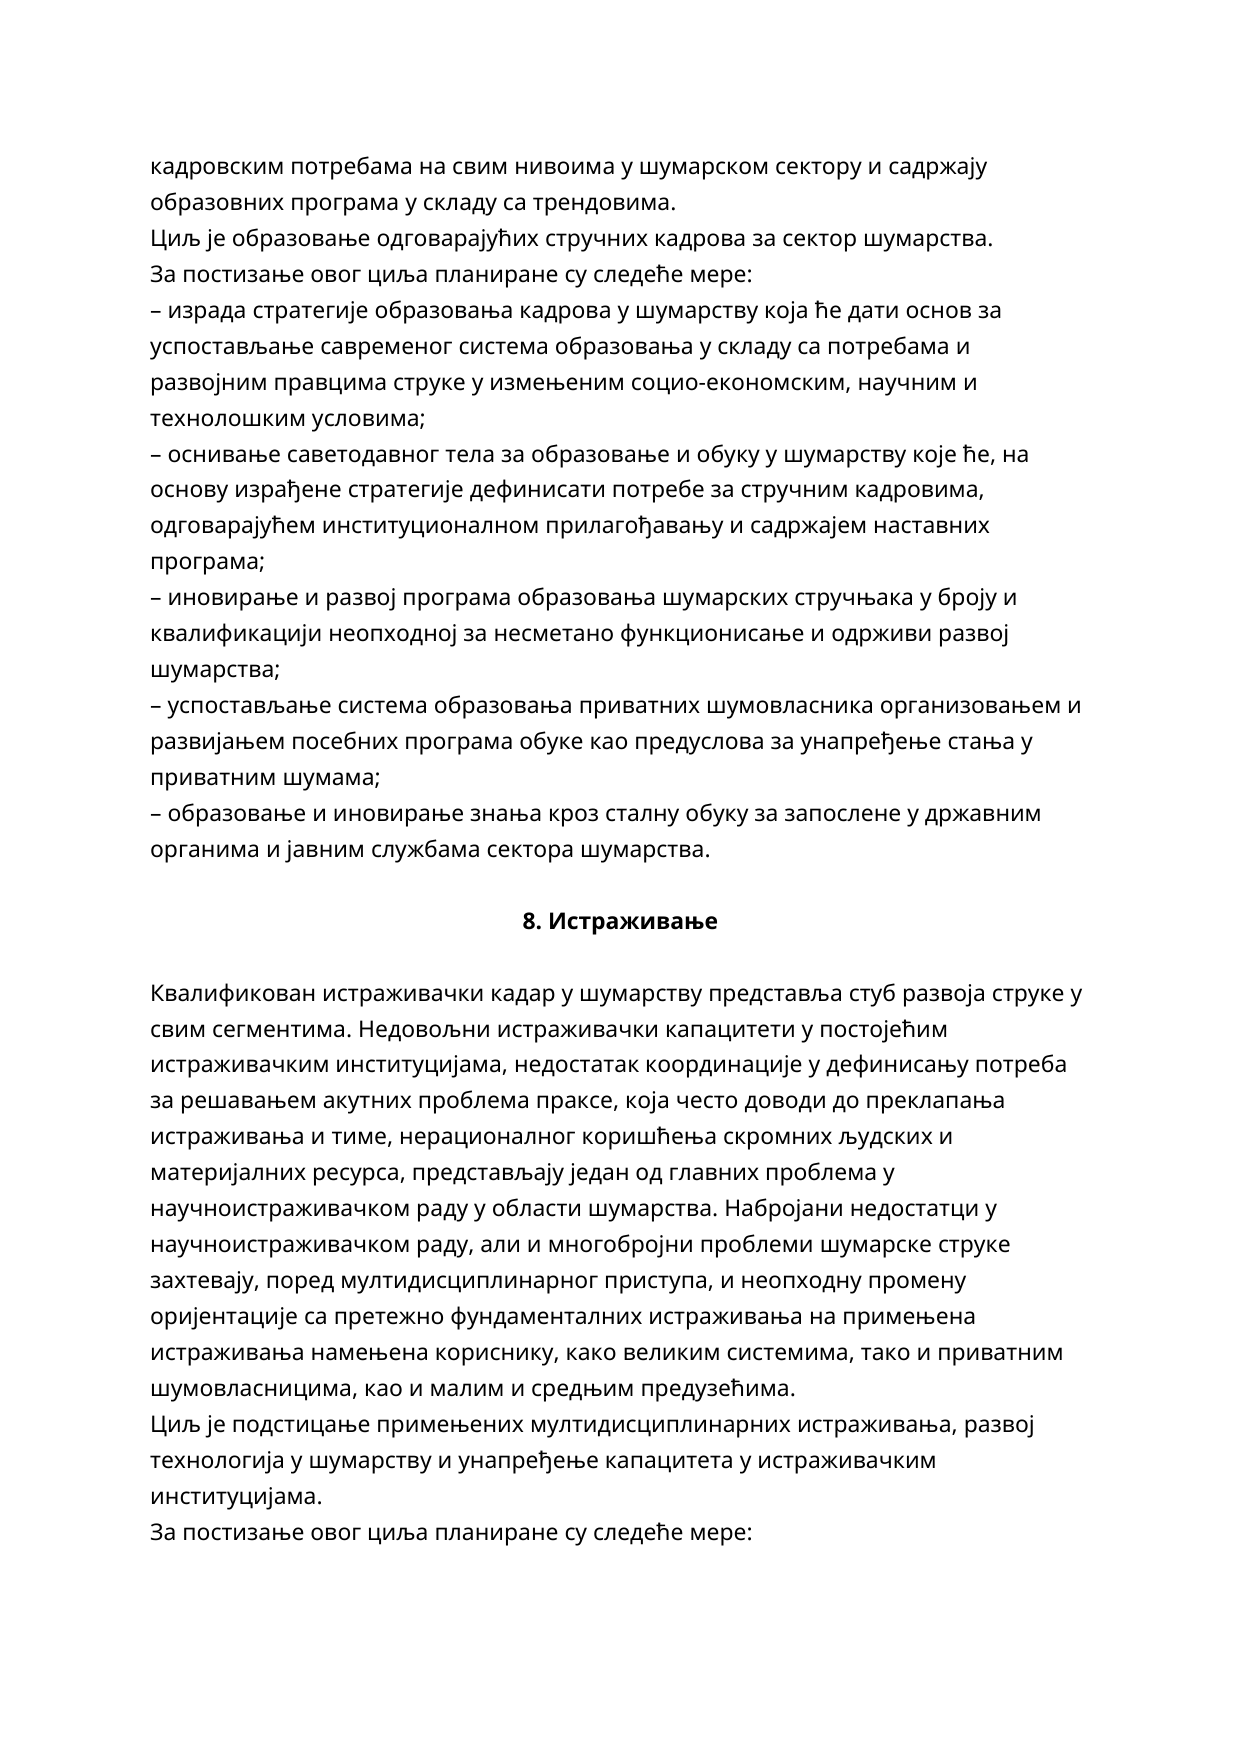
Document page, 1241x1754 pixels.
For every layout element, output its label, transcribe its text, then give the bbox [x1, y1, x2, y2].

text – успостављање система образовања приватних шумовласника организовањем и развијањем посебних програма обуке као предуслова за унапређење стања у приватним шумама; [150, 689, 1090, 792]
text Циљ је образовање одговарајућих стручних кадрова за сектор шумарства. [150, 222, 1090, 253]
text За постизање овог циља планиране су следеће мере: [150, 258, 1090, 289]
text Квалификован истраживачки кадар у шумарству представља стуб развоја струке у свим сегментима. Недовољни истраживачки капацитети у постојећим истраживачким институцијама, недостатак координације у дефинисању потреба за решавањем акутних проблема праксе, која често доводи до преклапања истраживања и тиме, нерационалног коришћења скромних људских и материјалних ресурса, представљају један од главних проблема у научноистраживачком раду у области шумарства. Набројани недостатци у научноистраживачком раду, али и многобројни проблеми шумарске струке захтевају, поред мултидисциплинарног приступа, и неопходну промену оријентације са претежно фундаменталних истраживања на примењена истраживања намењена кориснику, како великим системима, тако и приватним шумовласницима, као и малим и средњим предузећима. [150, 977, 1090, 1403]
text – образовање и иновирање знања кроз сталну обуку за запослене у државним органима и јавним службама сектора шумарства. [150, 797, 1090, 864]
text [150, 150, 1090, 217]
text За постизање овог циља планиране су следеће мере: [150, 1516, 1090, 1547]
text – оснивање саветодавног тела за образовање и обуку у шумарству које ће, на основу израђене стратегије дефинисати потребе за стручним кадровима, одговарајућем институционалном прилагођавању и садржајем наставних програма; [150, 437, 1090, 577]
text 8. Истраживање [150, 905, 1090, 936]
text – иновирање и развој програма образовања шумарских стручњака у броју и квалификацији неопходној за несметано функционисање и одрживи развој шумарства; [150, 581, 1090, 684]
text – израда стратегије образовања кадрова у шумарству која ће дати основ за успостављање савременог система образовања у складу са потребама и развојним правцима струке у измењеним социо-економским, научним и технолошким условима; [150, 294, 1090, 433]
text Циљ је подстицање примењених мултидисциплинарних истраживања, развој технологија у шумарству и унапређење капацитета у истраживачким институцијама. [150, 1408, 1090, 1511]
